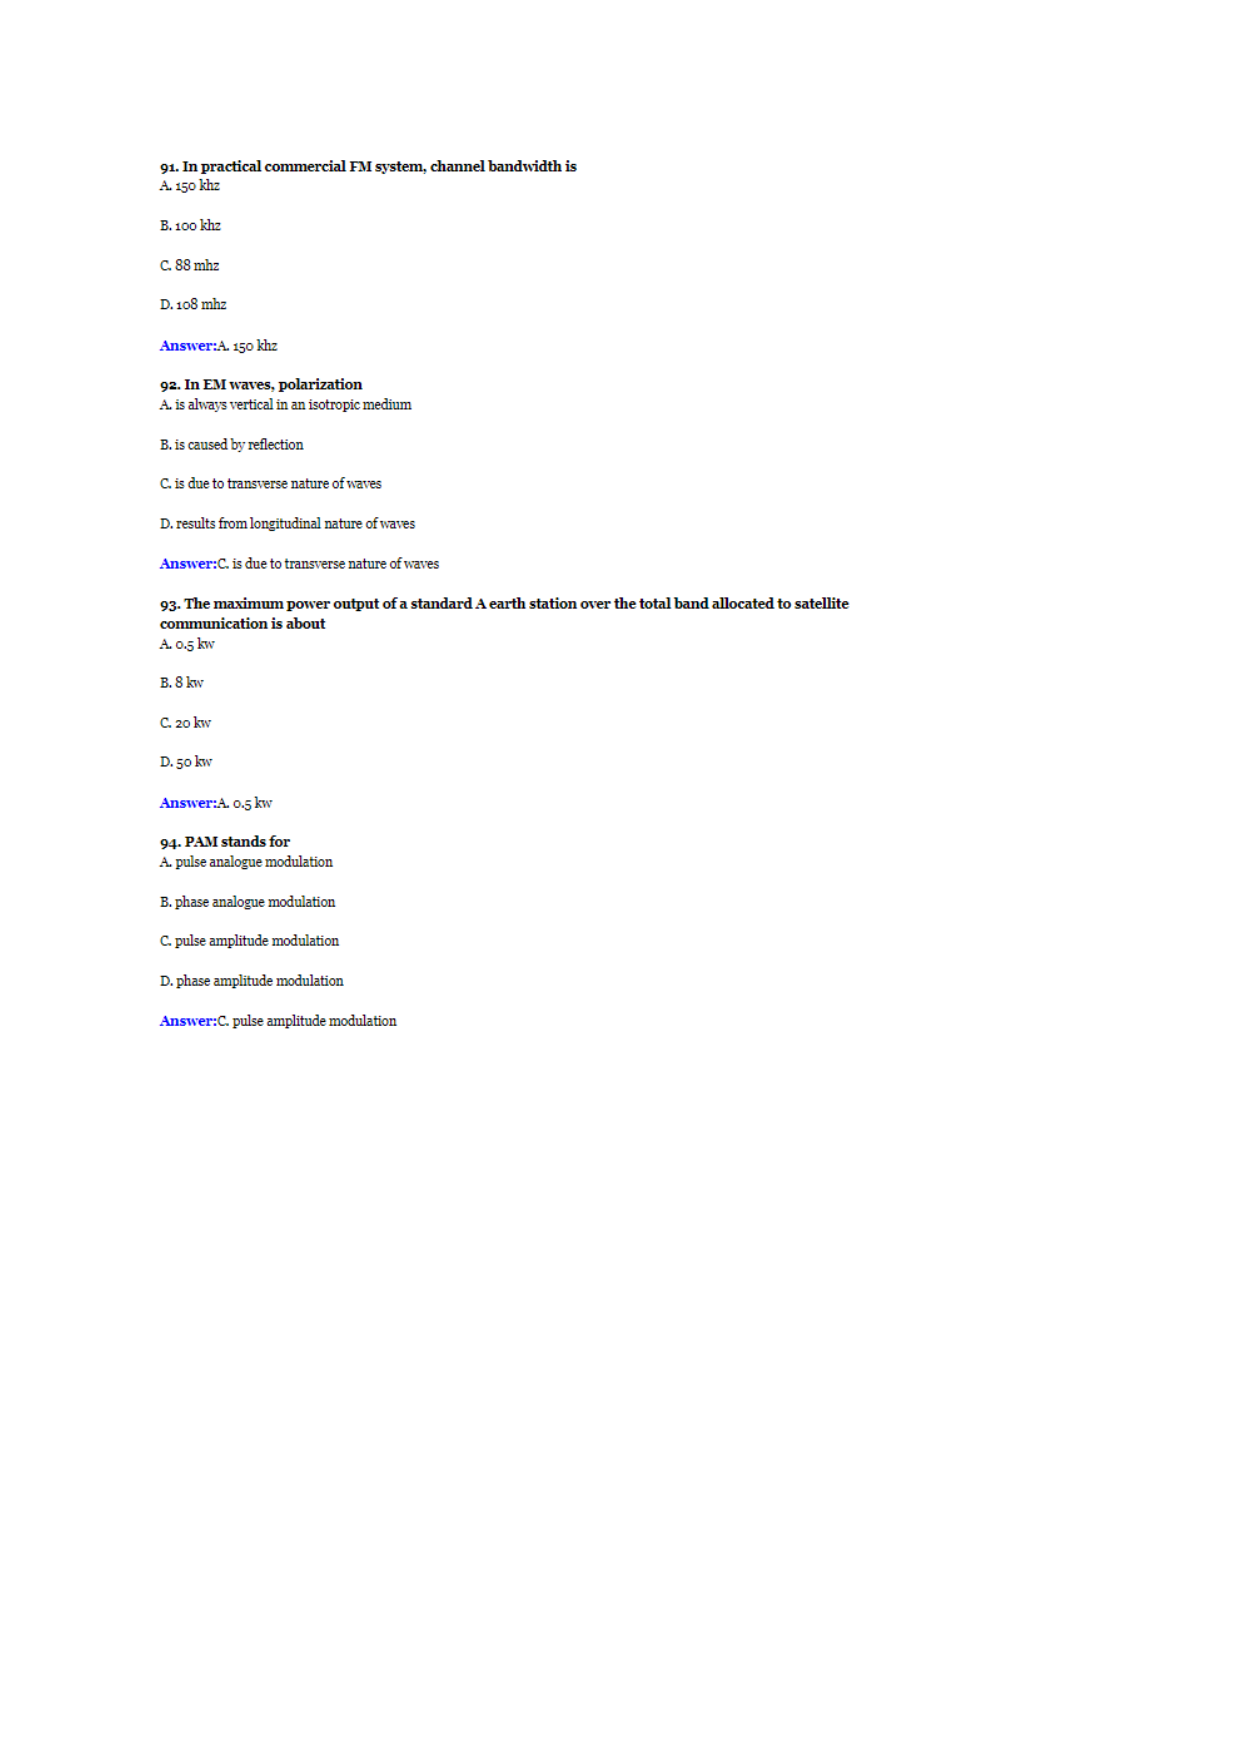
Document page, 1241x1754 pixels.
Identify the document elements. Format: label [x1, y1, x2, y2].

picture [150, 150, 896, 1041]
